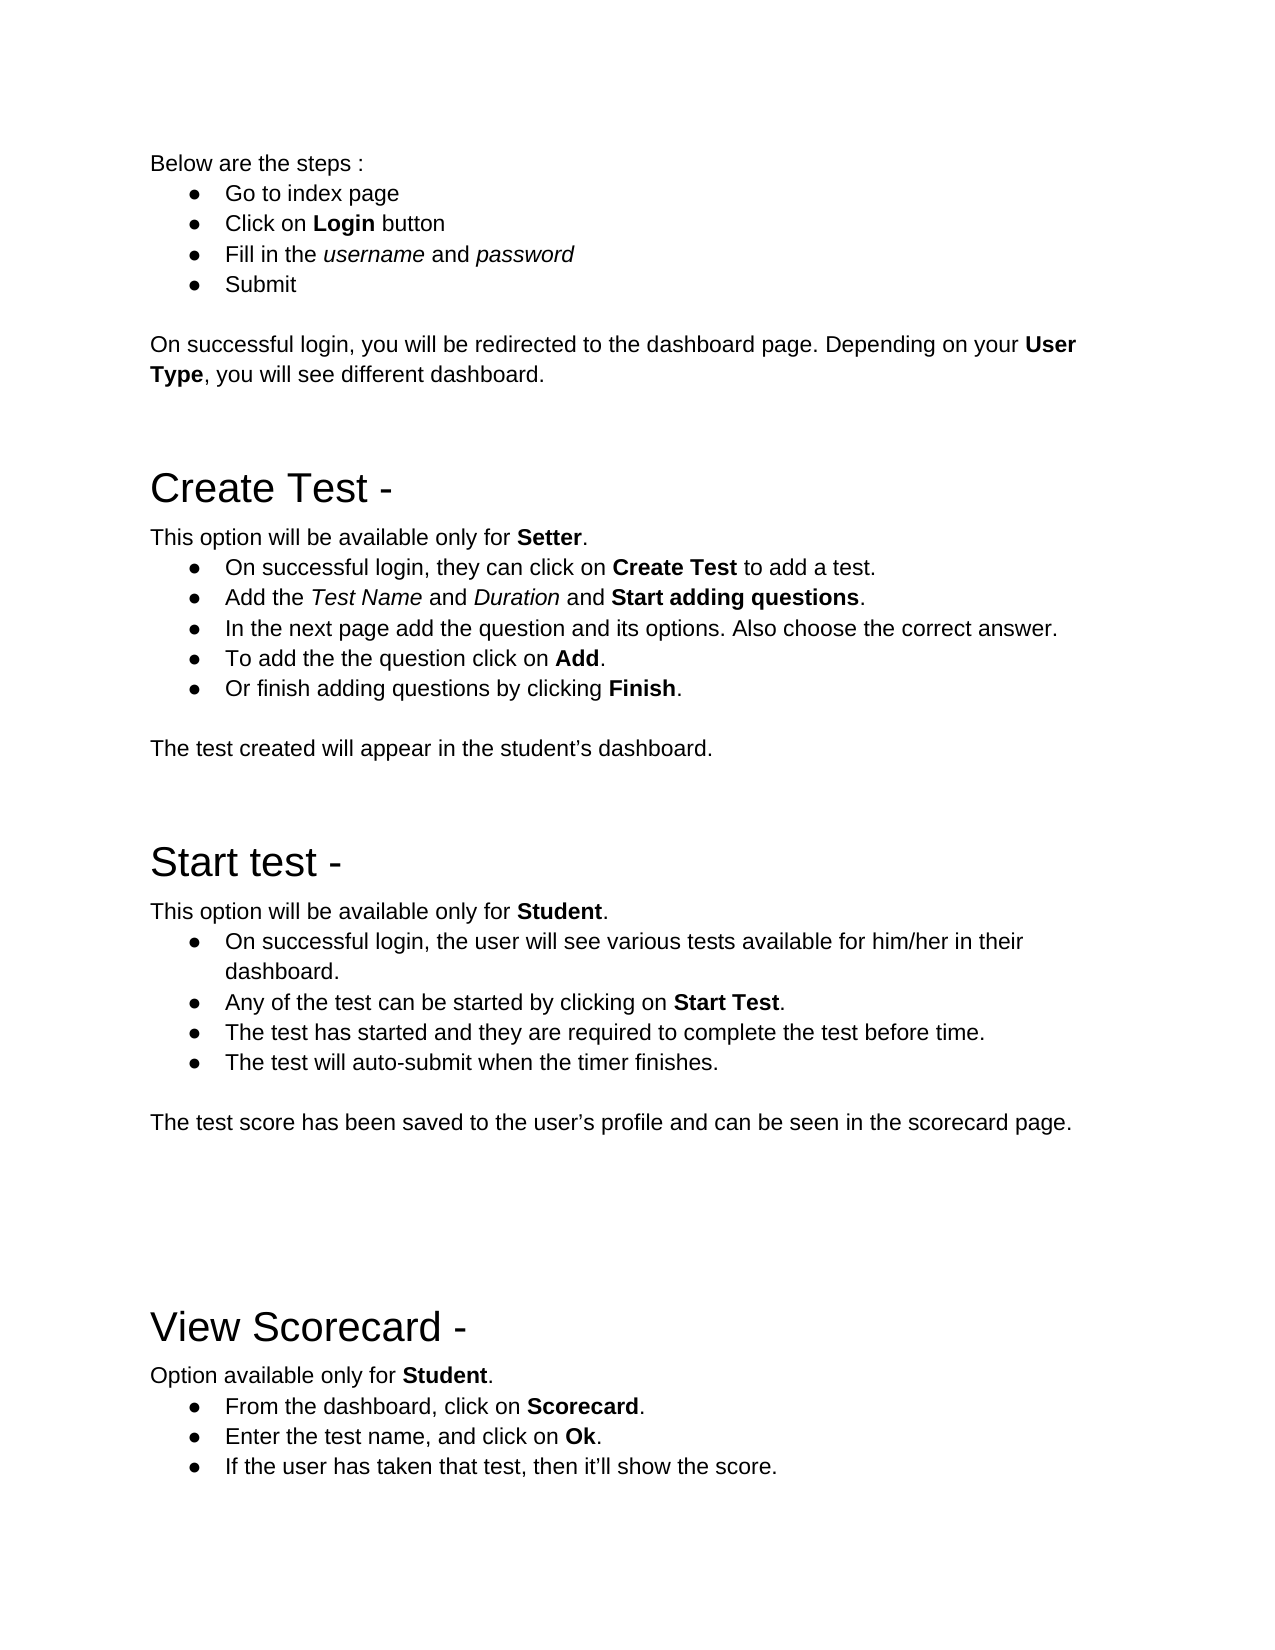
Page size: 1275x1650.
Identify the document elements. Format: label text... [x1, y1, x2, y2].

subtitle Start test - [150, 837, 1125, 885]
text Option available only for Student. [150, 1362, 1125, 1389]
text This option will be available only for Student. [150, 898, 1125, 924]
list From the dashboard, click on Scorecard. [187, 1393, 1125, 1419]
text Below are the steps : [150, 150, 1125, 176]
list The test has started and they are required to complete the test before time. [187, 1019, 1125, 1045]
subtitle Create Test - [150, 463, 1125, 511]
list Any of the test can be started by clicking on Start Test. [187, 988, 1125, 1015]
list On successful login, the user will see various tests available for him/her in their dashboard. [187, 928, 1125, 985]
text On successful login, you will be redirected to the dashboard page. Depending on your User Type, you will see different dashboard. [150, 331, 1125, 388]
subtitle View Scorecard - [150, 1302, 1125, 1350]
list To add the the question click on Add. [187, 645, 1125, 671]
list If the user has taken that test, then it’ll show the score. [187, 1453, 1125, 1479]
list Go to index page [187, 180, 1125, 207]
list Submit [187, 271, 1125, 297]
text The test score has been saved to the user’s profile and can be seen in the scorecard page. [150, 1109, 1125, 1136]
list Or finish adding questions by clicking Finish. [187, 675, 1125, 701]
list The test will auto-submit when the timer finishes. [187, 1049, 1125, 1075]
list Fill in the username and password [187, 241, 1125, 267]
text This option will be available only for Setter. [150, 524, 1125, 550]
list Add the Test Name and Duration and Start adding questions. [187, 584, 1125, 611]
list Enter the test name, and click on Ok. [187, 1423, 1125, 1449]
list Click on Login button [187, 210, 1125, 237]
text The test created will appear in the student’s dashboard. [150, 735, 1125, 762]
list On successful login, they can click on Create Test to add a test. [187, 554, 1125, 581]
list In the next page add the question and its options. Also choose the correct answer. [187, 614, 1125, 641]
